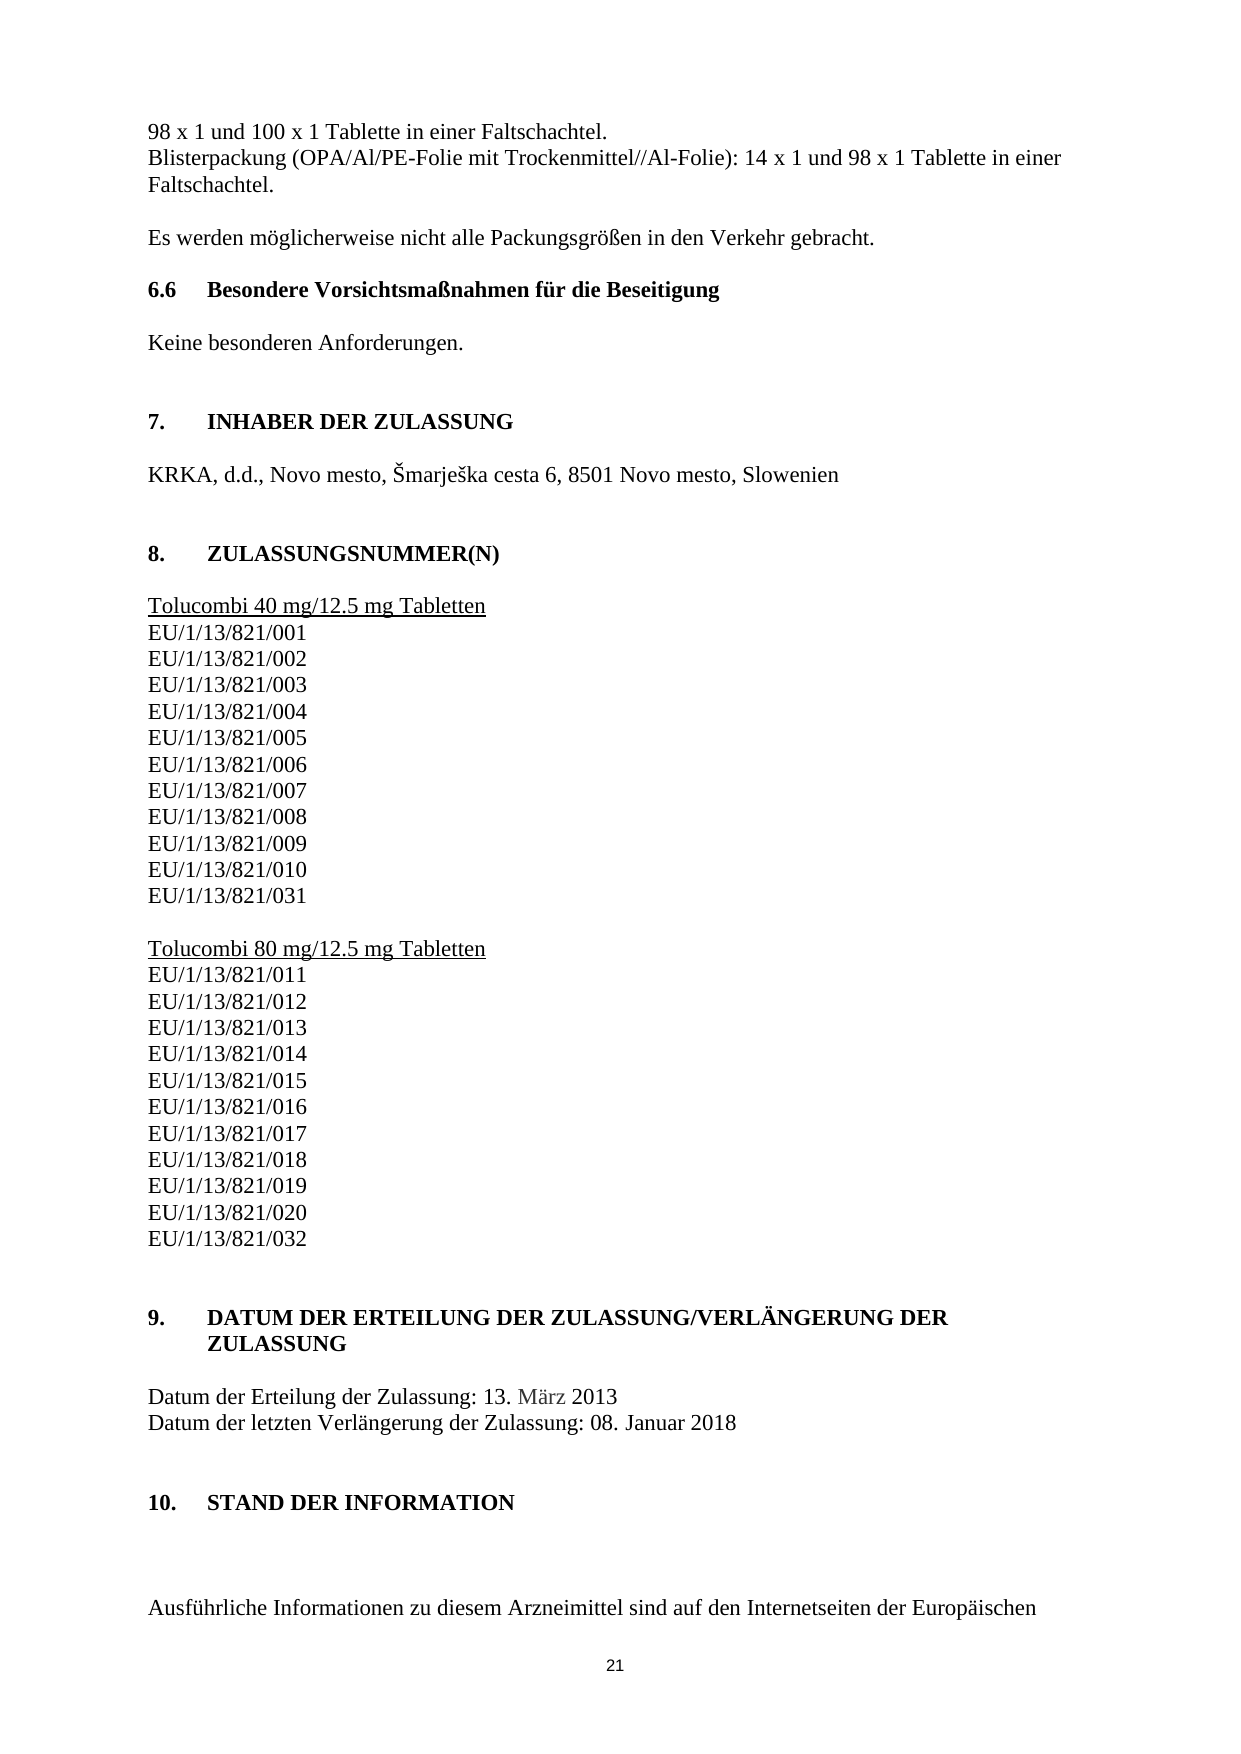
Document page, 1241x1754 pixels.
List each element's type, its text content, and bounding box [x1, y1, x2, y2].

text EU/1/13/821/016 [148, 1093, 1092, 1119]
text EU/1/13/821/008 [148, 803, 1092, 830]
text EU/1/13/821/001 [148, 619, 1092, 645]
text EU/1/13/821/012 [148, 988, 1092, 1014]
text EU/1/13/821/019 [148, 1172, 1092, 1199]
text Blisterpackung (OPA/Al/PE-Folie mit Trockenmittel//Al-Folie): 14 x 1 und 98 x 1 Tablette in einer Faltschachtel. [148, 144, 1092, 197]
text EU/1/13/821/015 [148, 1067, 1092, 1093]
text 9. DATUM DER ERTEILUNG DER ZULASSUNG/VERLÄNGERUNG DER ZULASSUNG [148, 1304, 1092, 1357]
text Tolucombi 80 mg/12.5 mg Tabletten [148, 935, 1092, 961]
text 7. INHABER DER ZULASSUNG [148, 408, 1092, 434]
text EU/1/13/821/014 [148, 1041, 1092, 1067]
text EU/1/13/821/018 [148, 1146, 1092, 1172]
text EU/1/13/821/010 [148, 856, 1092, 882]
text Keine besonderen Anforderungen. [148, 329, 1092, 355]
text 10. STAND DER INFORMATION [148, 1488, 1092, 1515]
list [148, 1594, 1093, 1620]
text Datum der letzten Verlängerung der Zulassung: 08. Januar 2018 [148, 1409, 1092, 1436]
text EU/1/13/821/013 [148, 1014, 1092, 1041]
text 8. ZULASSUNGSNUMMER(N) [148, 540, 1092, 566]
text EU/1/13/821/031 [148, 882, 1092, 909]
text EU/1/13/821/006 [148, 751, 1092, 777]
text KRKA, d.d., Novo mesto, Šmarješka cesta 6, 8501 Novo mesto, Slowenien [148, 461, 1092, 487]
text EU/1/13/821/011 [148, 961, 1092, 988]
text EU/1/13/821/005 [148, 724, 1092, 751]
text EU/1/13/821/032 [148, 1225, 1092, 1251]
text EU/1/13/821/020 [148, 1199, 1092, 1225]
text EU/1/13/821/007 [148, 777, 1092, 803]
text Datum der Erteilung der Zulassung: 13. März 2013 [148, 1383, 1092, 1409]
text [148, 118, 1092, 144]
text EU/1/13/821/017 [148, 1119, 1092, 1146]
text Tolucombi 40 mg/12.5 mg Tabletten [148, 592, 1092, 619]
text EU/1/13/821/009 [148, 830, 1092, 856]
text EU/1/13/821/002 [148, 645, 1092, 672]
text 6.6 Besondere Vorsichtsmaßnahmen für die Beseitigung [148, 276, 1092, 303]
text EU/1/13/821/003 [148, 672, 1092, 698]
text EU/1/13/821/004 [148, 698, 1092, 724]
text Es werden möglicherweise nicht alle Packungsgrößen in den Verkehr gebracht. [148, 223, 1092, 250]
